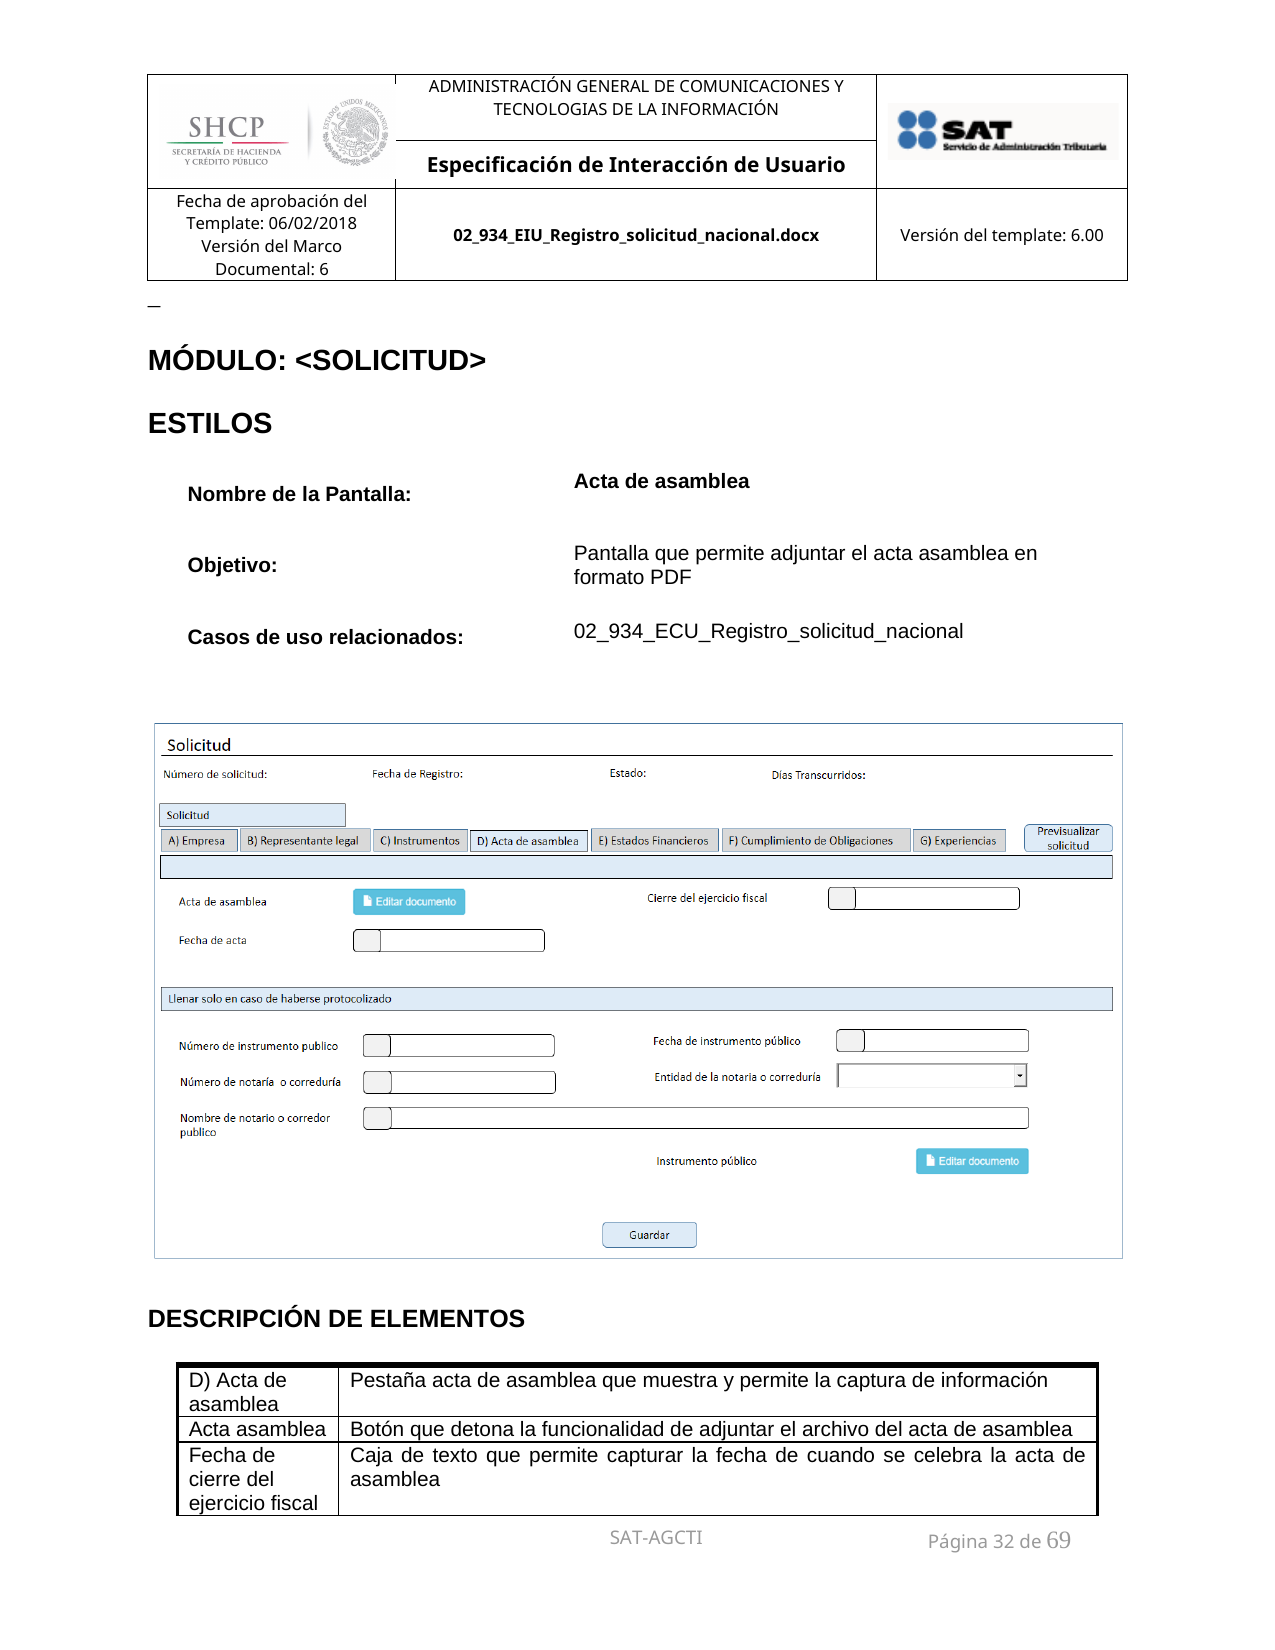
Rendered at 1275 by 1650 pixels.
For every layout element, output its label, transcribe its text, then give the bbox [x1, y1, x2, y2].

table_cell Casos de uso relacionados: [176, 613, 562, 662]
table_cell Caja de texto que permite capturar la fecha de cuando se celebra la acta de asamblea [339, 1443, 1096, 1515]
table_cell Objetivo: [176, 541, 562, 613]
subtitle Módulo: <Solicitud> [148, 343, 1127, 377]
table_header Nombre de la Pantalla: [176, 469, 562, 541]
table_cell Pestaña acta de asamblea que muestra y permite la captura de información [339, 1368, 1096, 1416]
table_cell Acta asamblea [179, 1417, 338, 1441]
subtitle Descripción de Elementos [148, 1304, 1127, 1333]
table_cell D) Acta de asamblea [179, 1368, 338, 1416]
picture [149, 719, 1126, 1263]
picture [887, 103, 1119, 160]
subtitle ESTILOS [148, 406, 1127, 440]
picture [158, 84, 396, 179]
table_header Acta de asamblea [563, 469, 1099, 541]
table_cell Pantalla que permite adjuntar el acta asamblea en formato PDF [563, 541, 1099, 613]
table_cell Botón que detona la funcionalidad de adjuntar el archivo del acta de asamblea [339, 1417, 1096, 1441]
table_cell Fecha de cierre del ejercicio fiscal [179, 1443, 338, 1515]
table_cell 02_934_ECU_Registro_solicitud_nacional [563, 613, 1099, 662]
